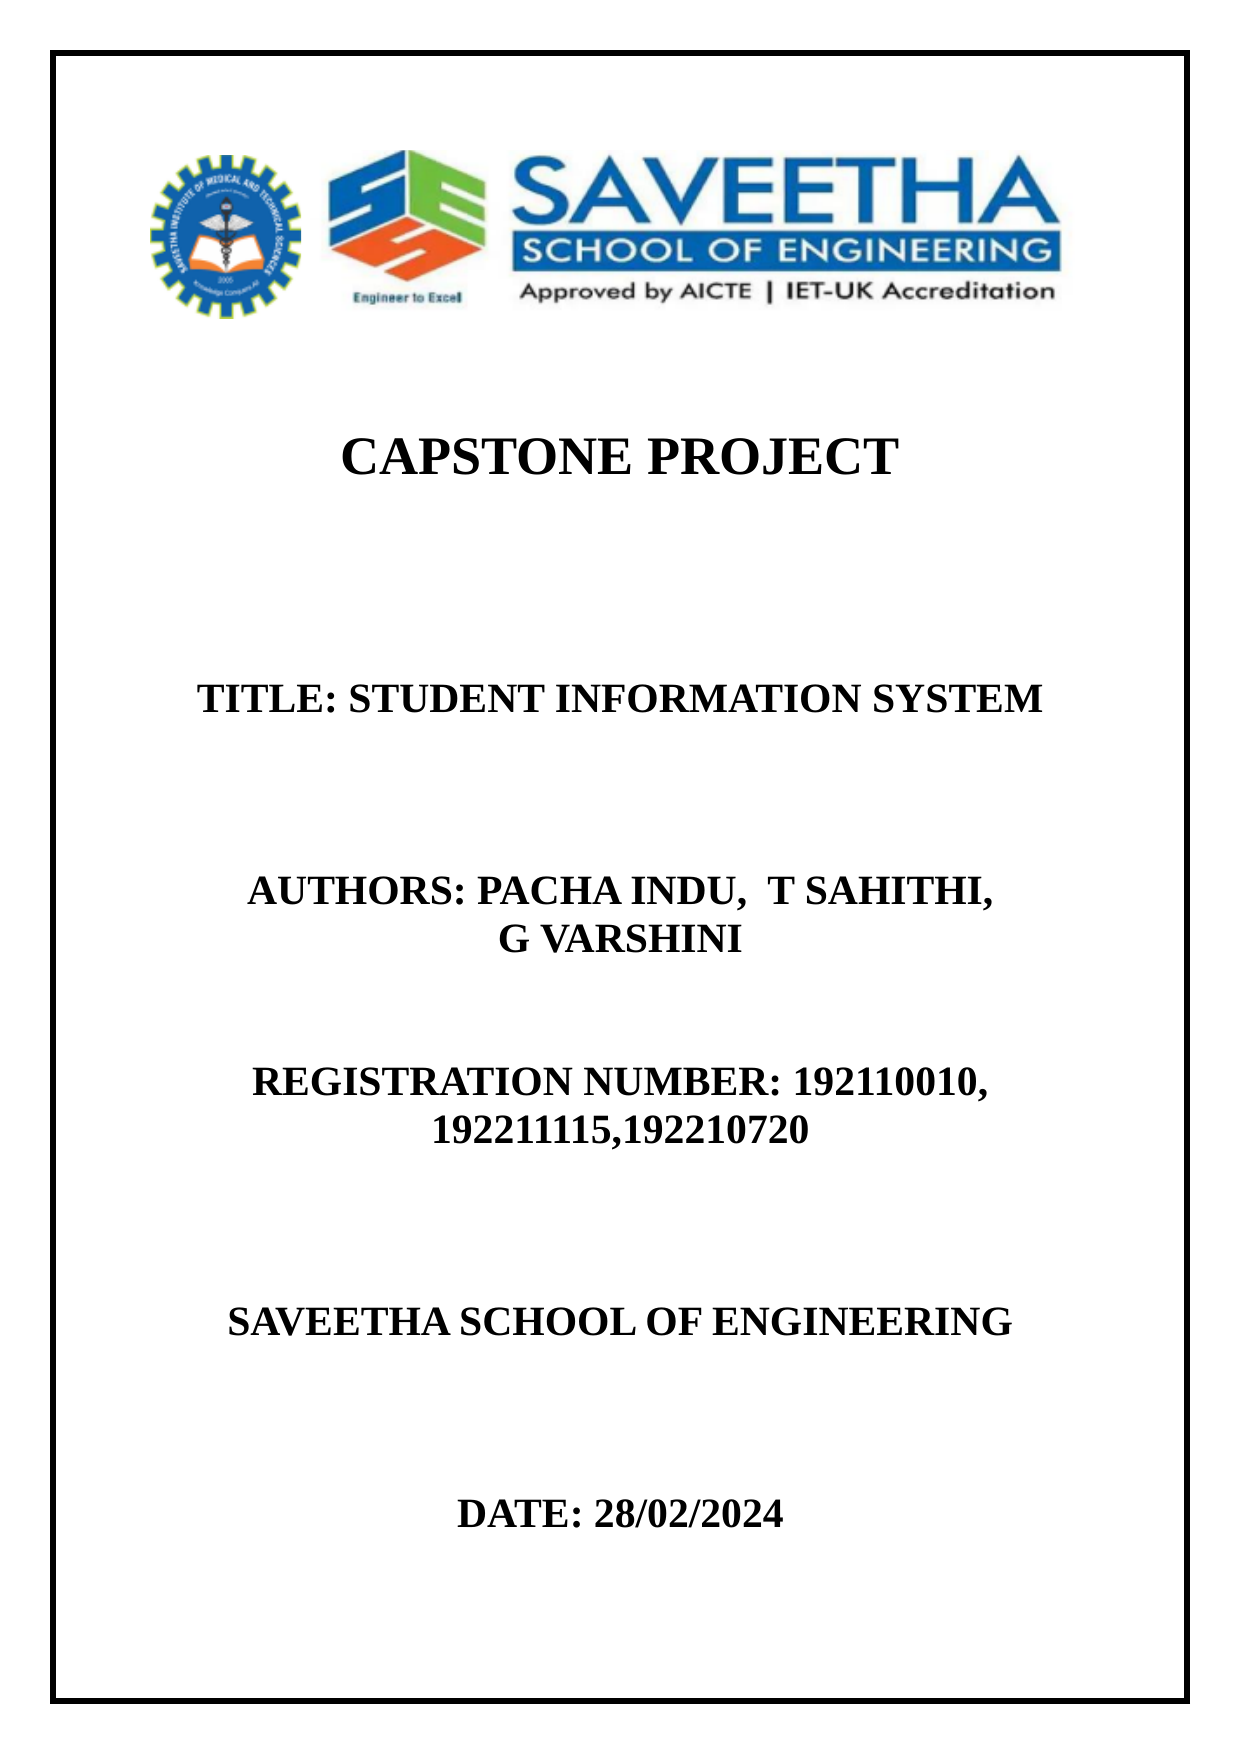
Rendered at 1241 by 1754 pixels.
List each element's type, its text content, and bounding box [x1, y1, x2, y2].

text TITLE: STUDENT INFORMATION SYSTEM [150, 673, 1090, 721]
text AUTHORS: PACHA INDU, T SAHITHI, G VARSHINI [150, 865, 1090, 961]
text SAVEETHA SCHOOL OF ENGINEERING [150, 1296, 1090, 1344]
text CAPSTONE PROJECT [150, 424, 1090, 487]
text DATE: 28/02/2024 [150, 1488, 1090, 1536]
text REGISTRATION NUMBER: 192110010, 192211115,192210720 [150, 1057, 1090, 1153]
picture [150, 150, 1081, 319]
